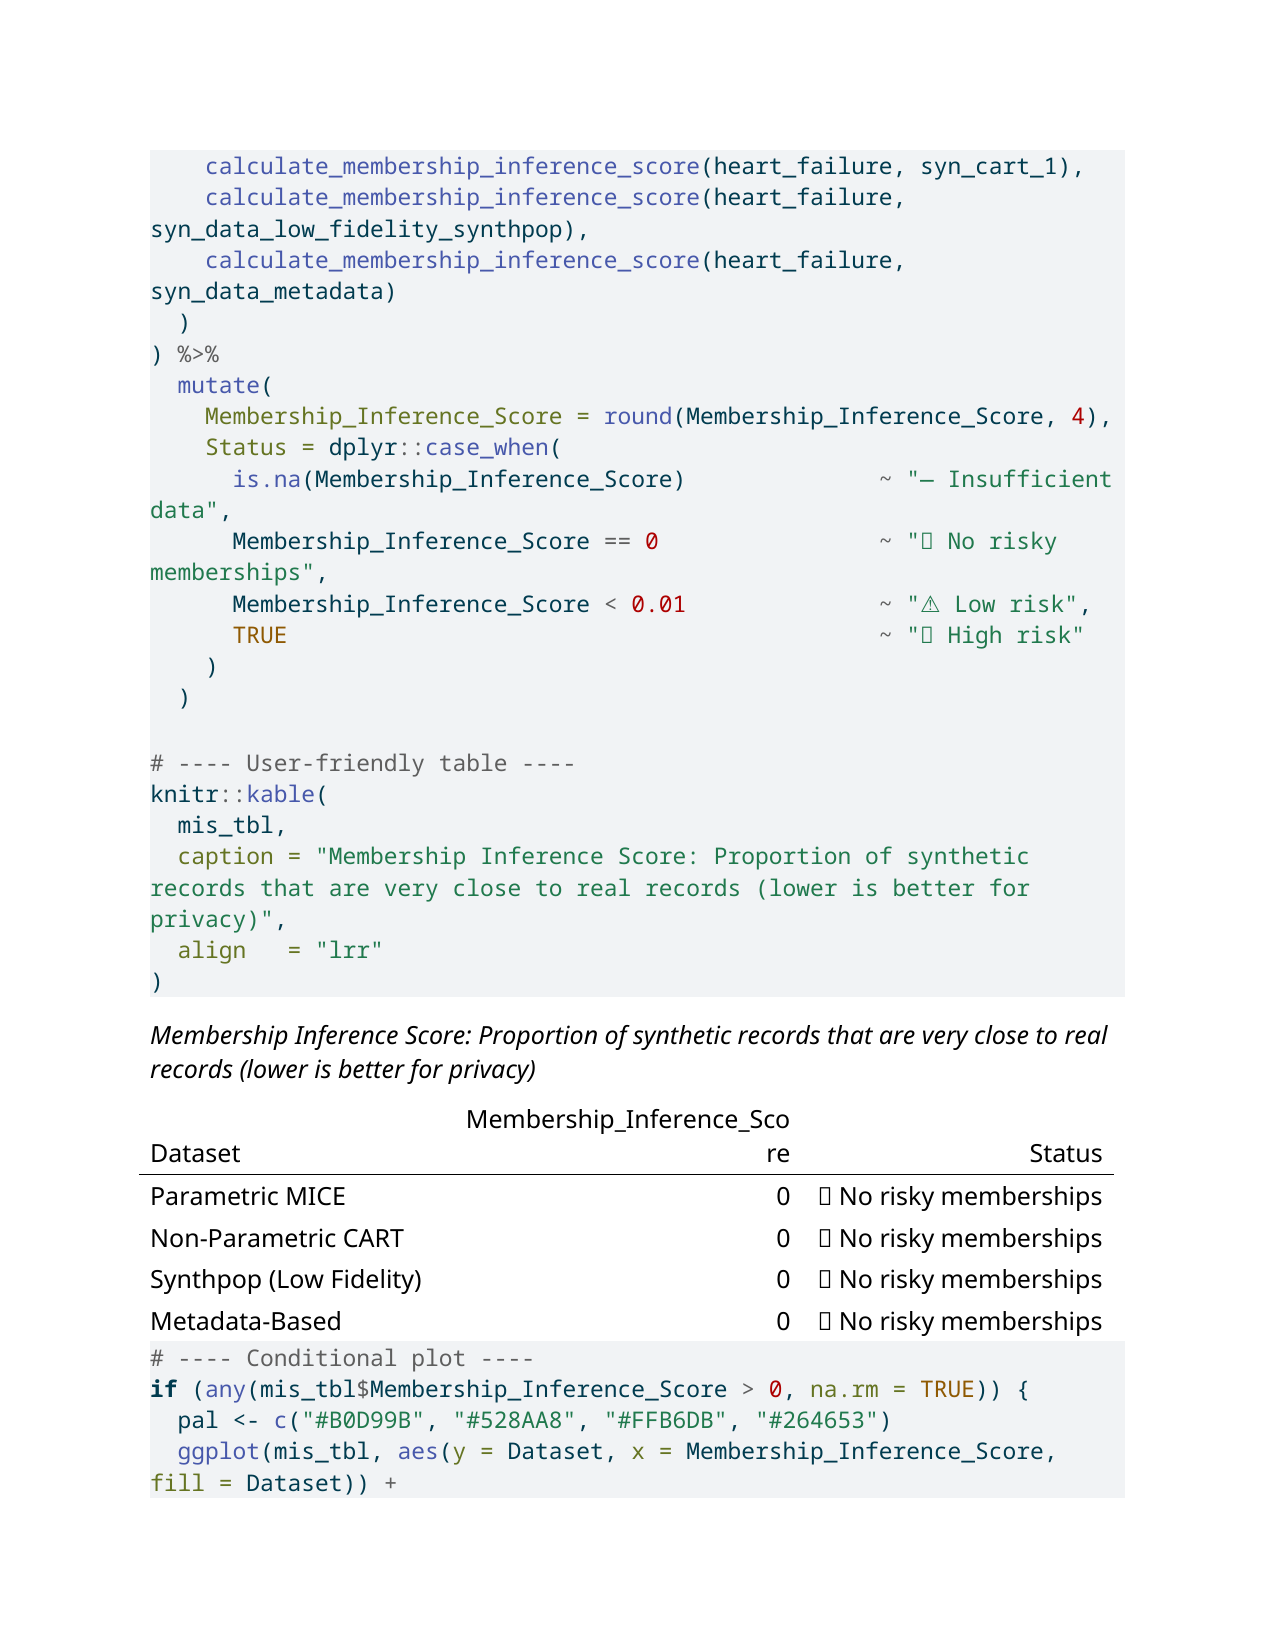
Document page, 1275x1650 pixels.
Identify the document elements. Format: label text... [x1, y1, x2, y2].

text Membership Inference Score: Proportion of synthetic records that are very close to real records (lower is better for privacy) [150, 1017, 1125, 1086]
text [150, 150, 1125, 997]
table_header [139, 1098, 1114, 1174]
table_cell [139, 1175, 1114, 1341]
